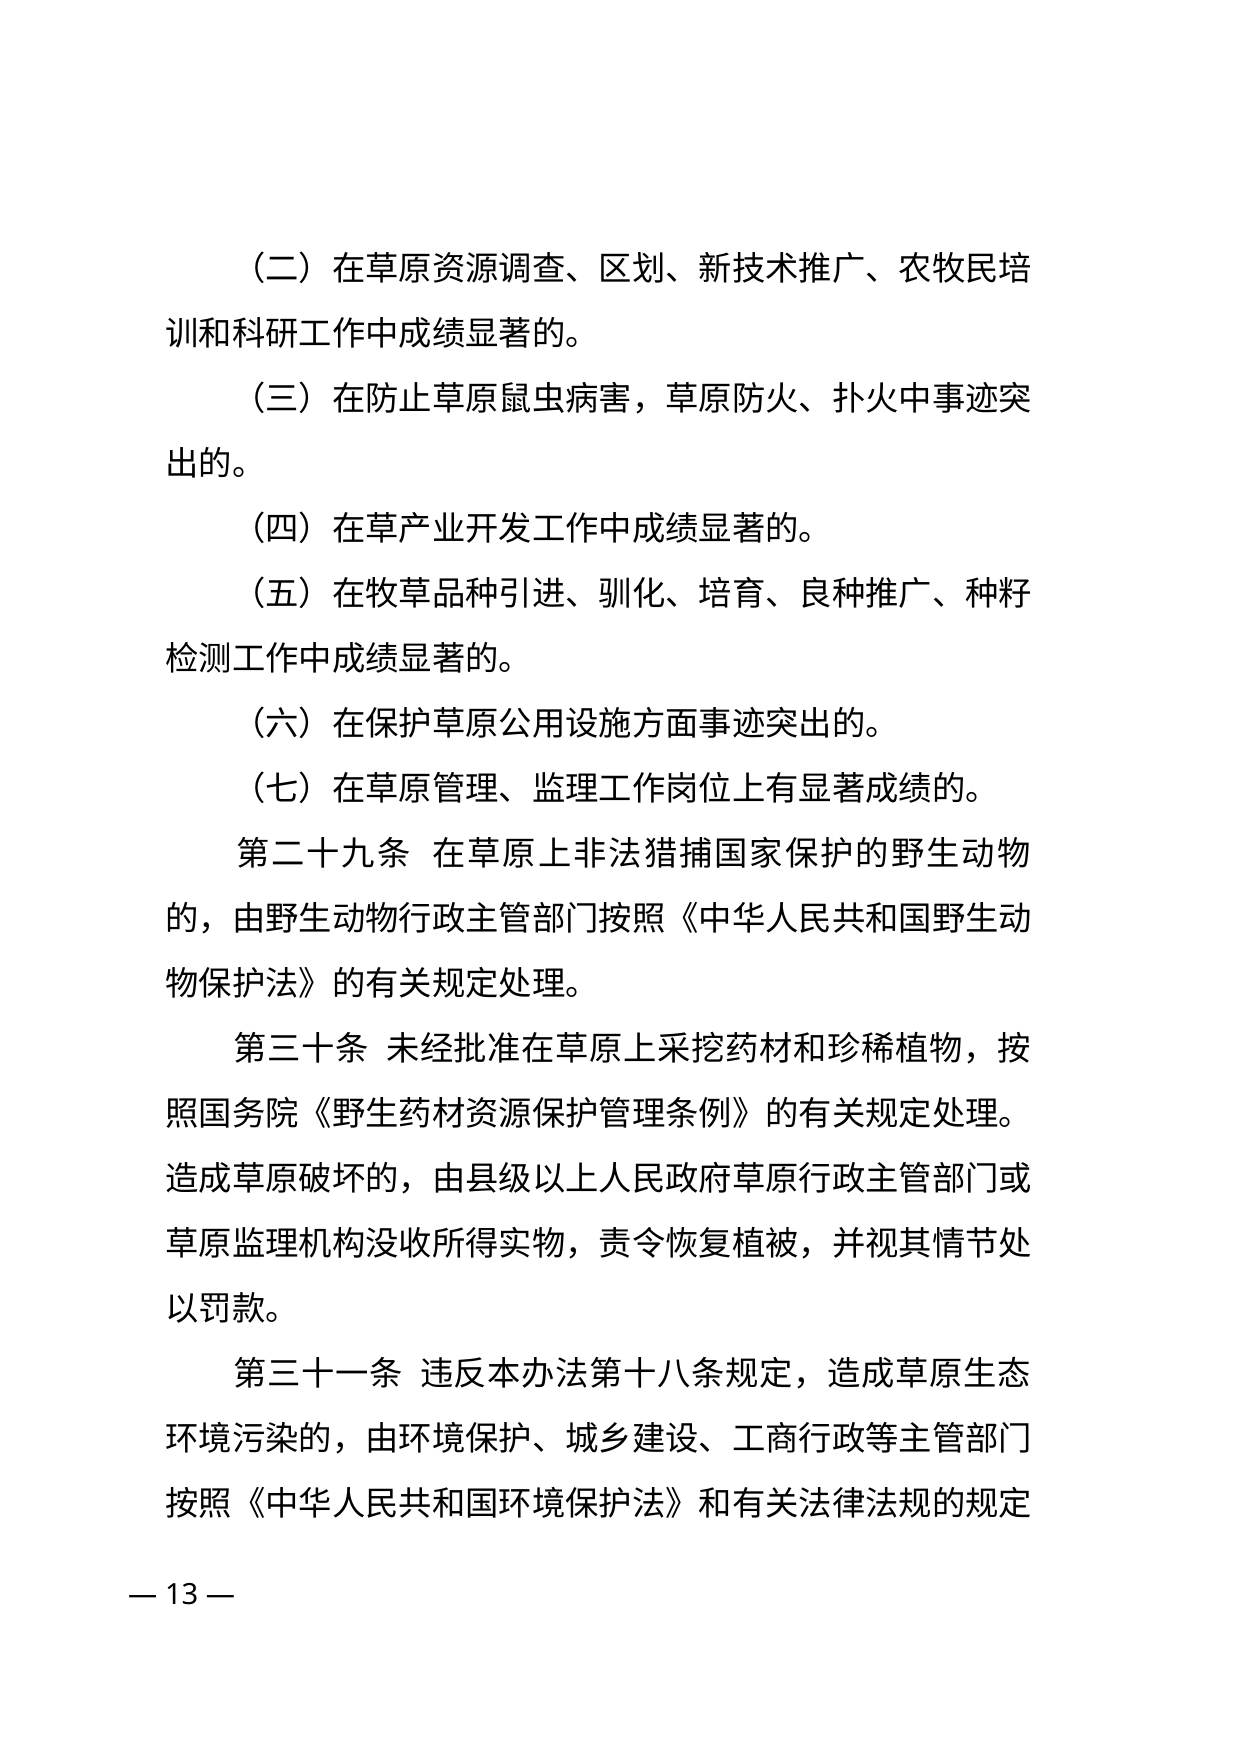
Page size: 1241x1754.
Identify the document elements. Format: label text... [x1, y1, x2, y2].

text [165, 1338, 1032, 1533]
text （六）在保护草原公用设施方面事迹突出的。 [165, 688, 1032, 753]
text （四）在草产业开发工作中成绩显著的。 [165, 493, 1032, 558]
text （三）在防止草原鼠虫病害，草原防火、扑火中事迹突出的。 [165, 363, 1032, 493]
text （七）在草原管理、监理工作岗位上有显著成绩的。 [165, 753, 1032, 818]
text 第二十九条 在草原上非法猎捕国家保护的野生动物的，由野生动物行政主管部门按照《中华人民共和国野生动物保护法》的有关规定处理。 [165, 818, 1032, 1013]
text （二）在草原资源调查、区划、新技术推广、农牧民培训和科研工作中成绩显著的。 [165, 233, 1032, 363]
text 第三十条 未经批准在草原上采挖药材和珍稀植物，按照国务院《野生药材资源保护管理条例》的有关规定处理。造成草原破坏的，由县级以上人民政府草原行政主管部门或草原监理机构没收所得实物，责令恢复植被，并视其情节处以罚款。 [165, 1013, 1032, 1338]
text （五）在牧草品种引进、驯化、培育、良种推广、种籽检测工作中成绩显著的。 [165, 558, 1032, 688]
